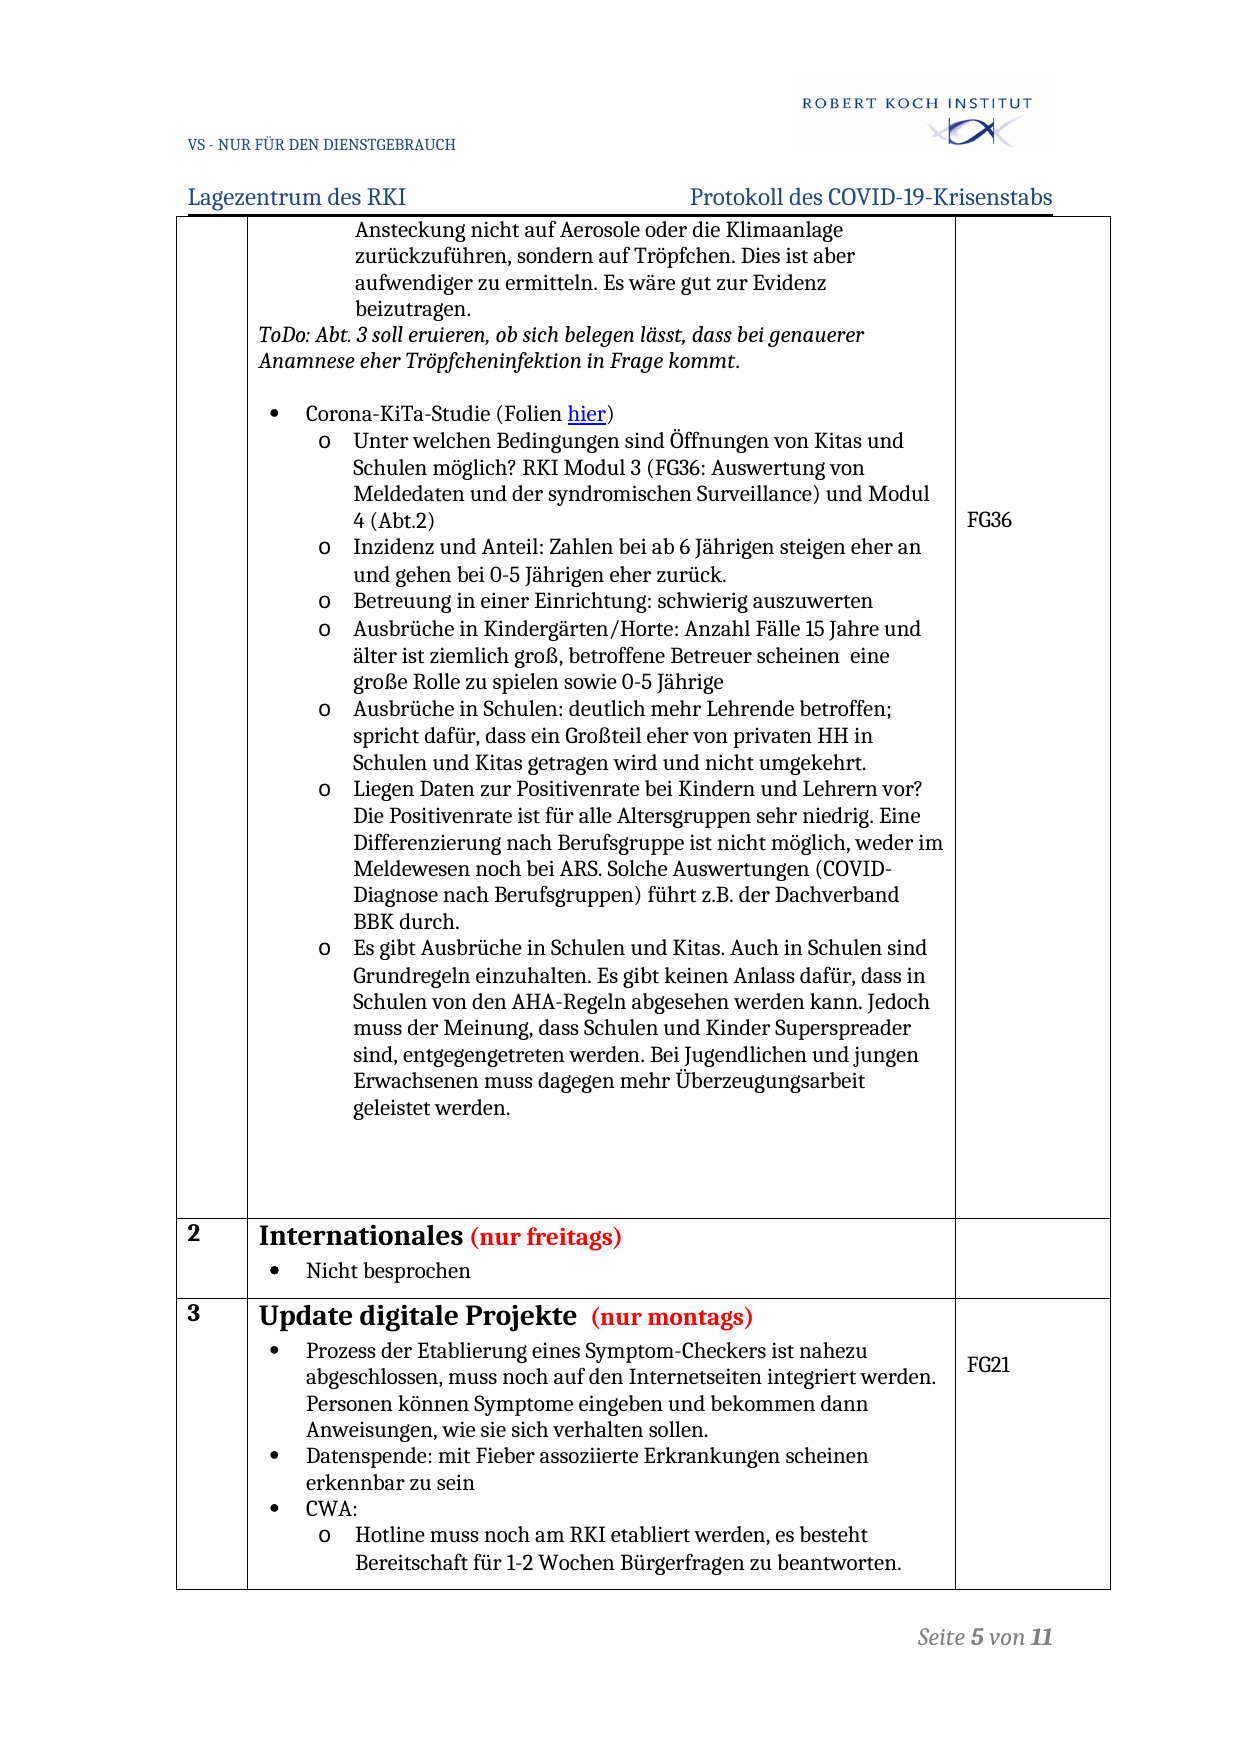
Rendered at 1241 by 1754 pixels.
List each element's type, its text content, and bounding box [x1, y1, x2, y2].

table_cell ZIG1 FG32 FG35/ FG36 FG36 [956, 217, 1110, 1218]
table_cell 2 [177, 1219, 247, 1298]
picture [794, 73, 1053, 151]
table_cell Internationales (nur freitags) Nicht besprochen [248, 1219, 955, 1298]
table_cell 3 [177, 1299, 247, 1589]
table_cell [956, 1219, 1110, 1298]
table_cell 1 [177, 217, 247, 1218]
table_cell FG21 [956, 1299, 1110, 1589]
